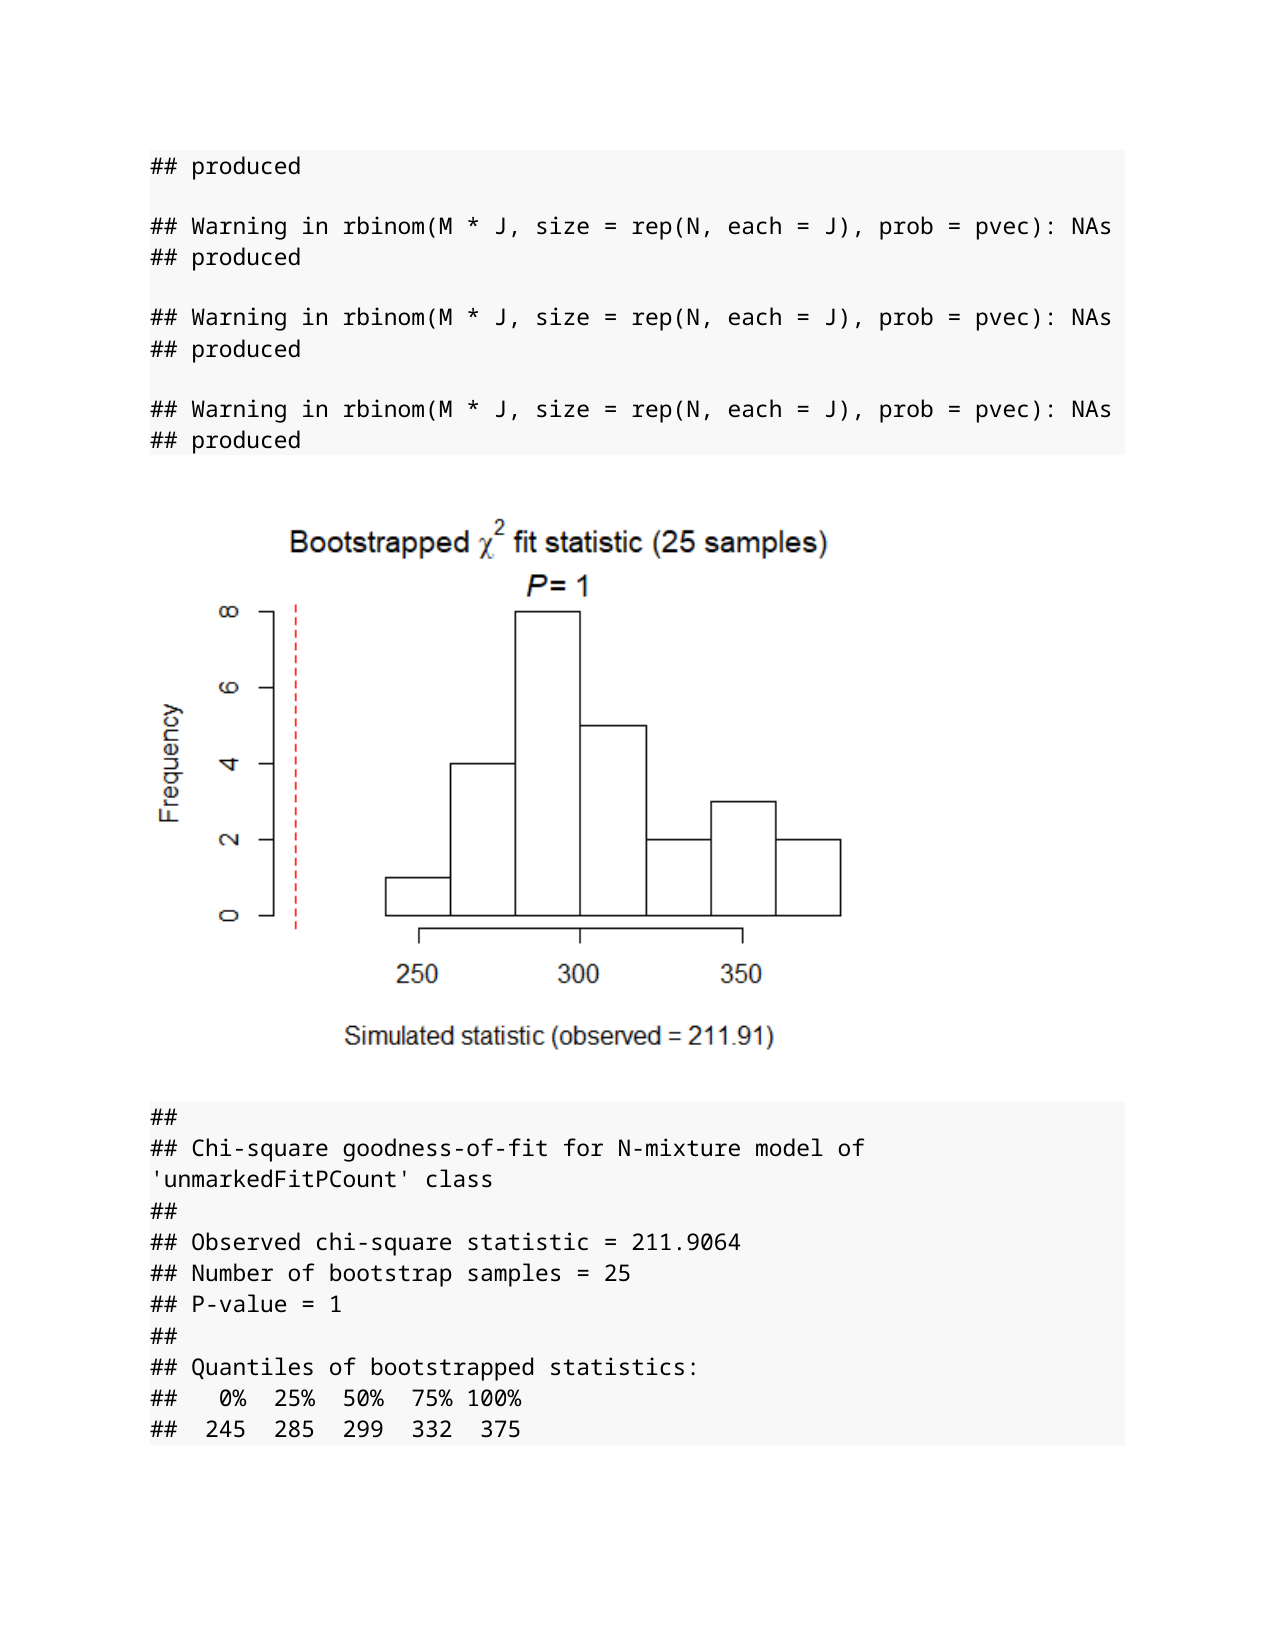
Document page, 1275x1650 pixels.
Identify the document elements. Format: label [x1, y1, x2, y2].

text [150, 150, 1125, 455]
picture [150, 475, 908, 1083]
text [150, 1101, 1125, 1445]
